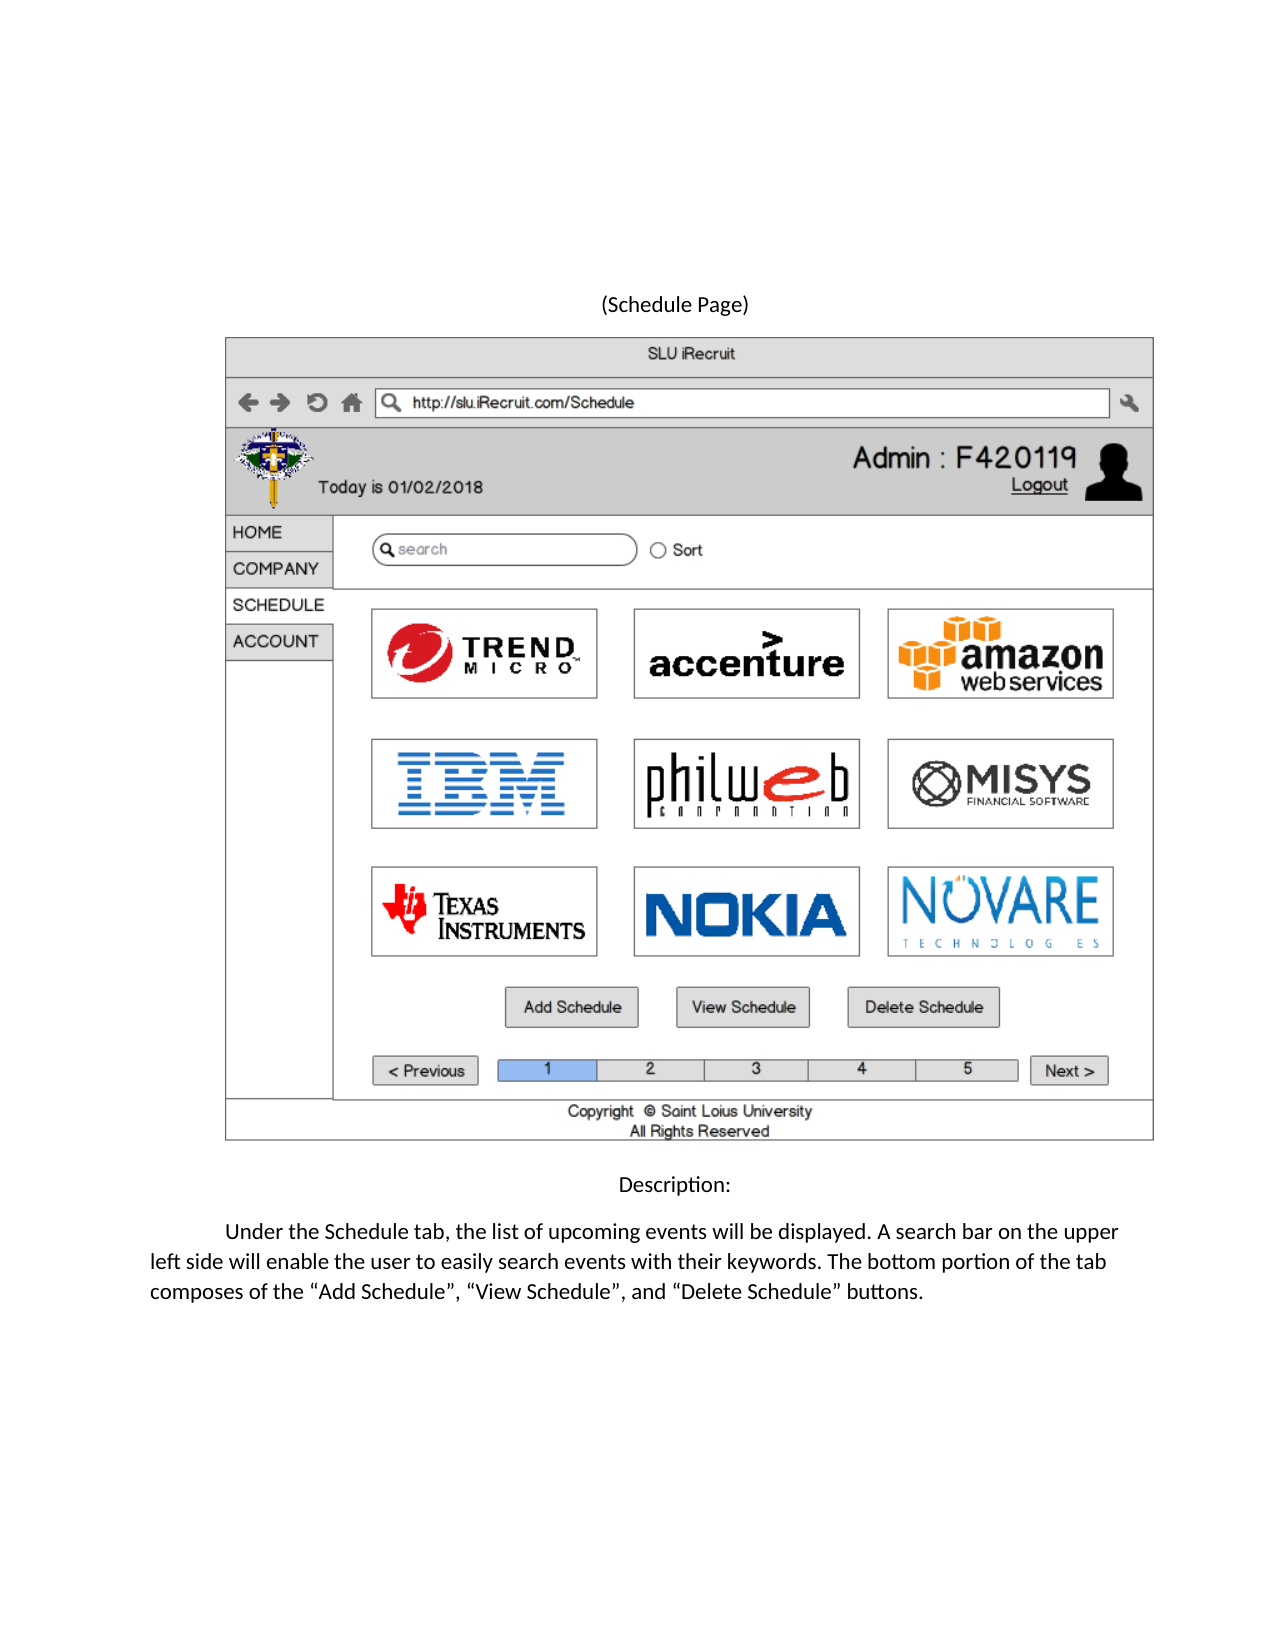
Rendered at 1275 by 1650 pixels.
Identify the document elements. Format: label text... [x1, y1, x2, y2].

text (Schedule Page) [150, 291, 1125, 319]
text Description: [150, 1170, 1125, 1198]
picture [225, 337, 1154, 1152]
text Under the Schedule tab, the list of upcoming events will be displayed. A search bar on the upper left side will enable the user to easily search events with their keywords. The bottom portion of the tab composes of the “Add Schedule”, “View Schedule”, and “Delete Schedule” buttons. [150, 1217, 1125, 1305]
